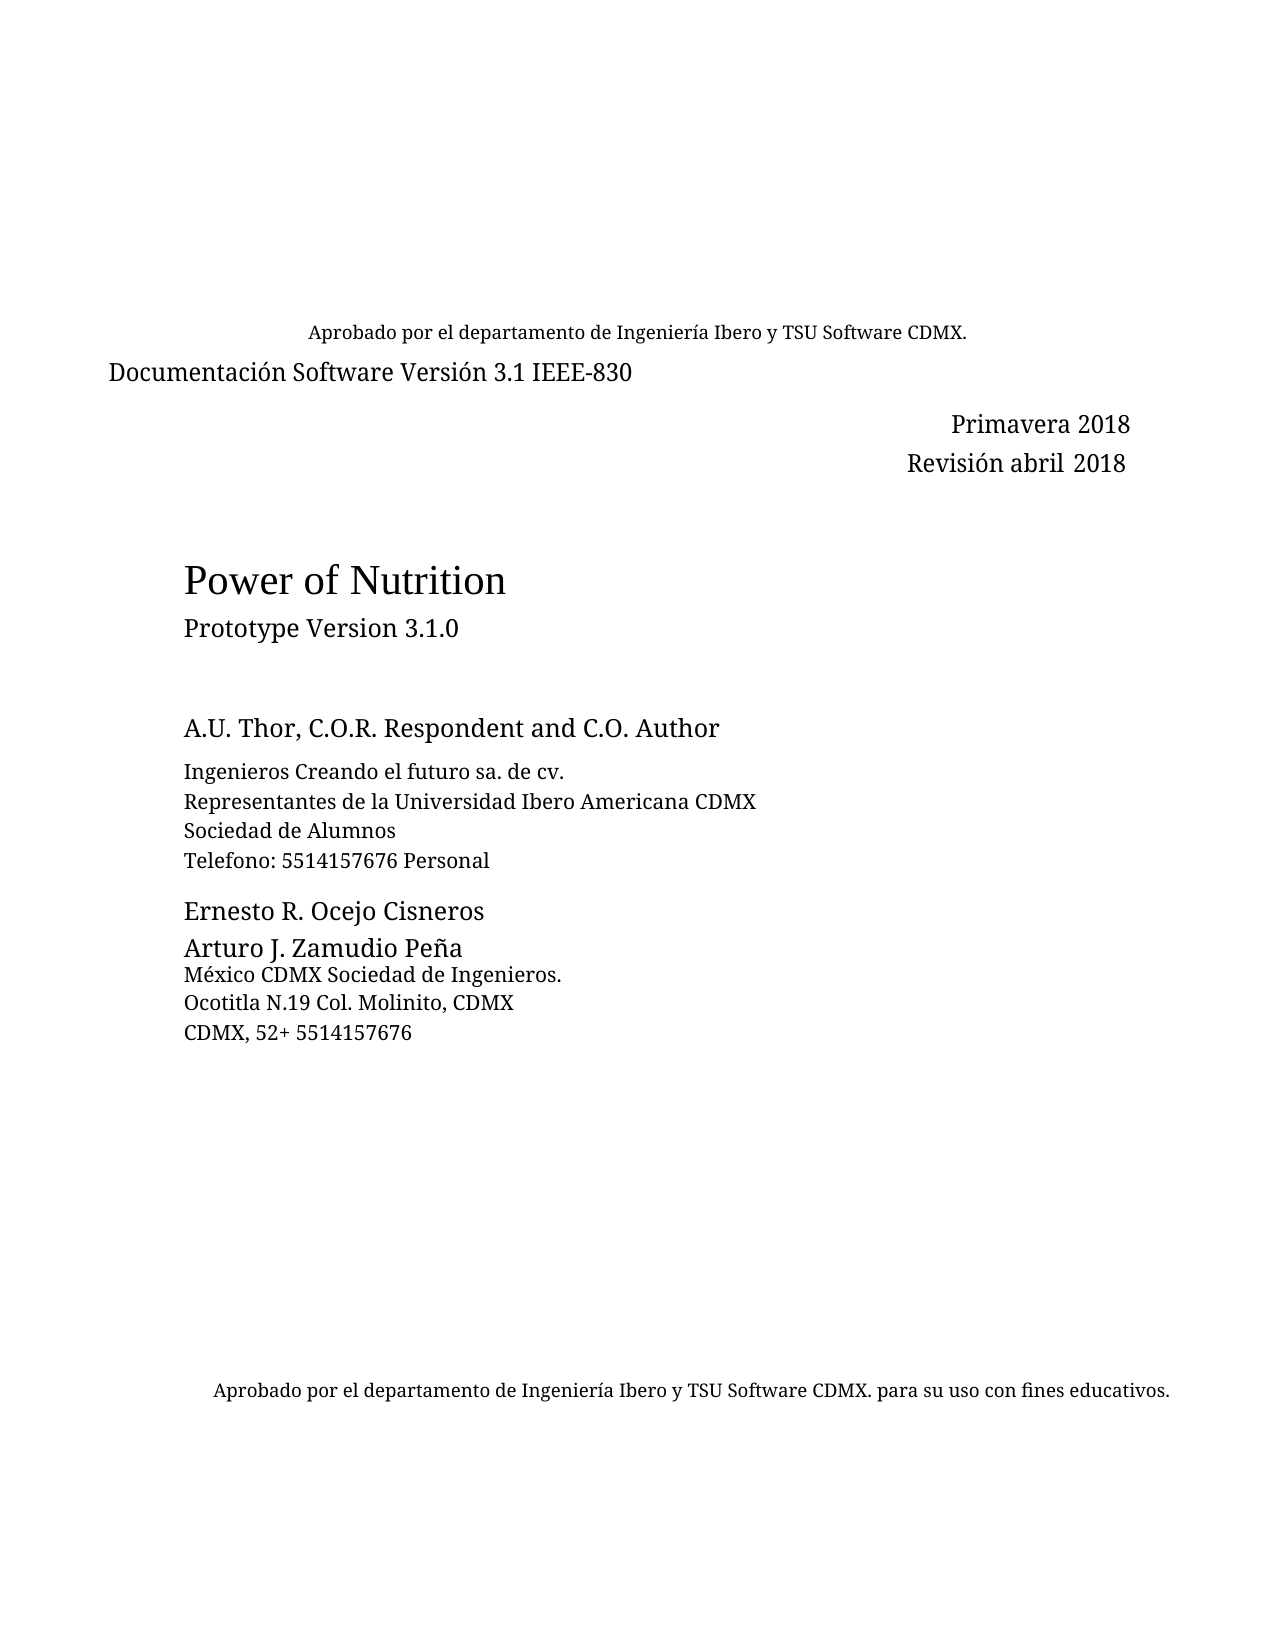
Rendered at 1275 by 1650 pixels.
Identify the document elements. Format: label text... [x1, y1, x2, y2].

text Representantes de la Universidad Ibero Americana CDMX Sociedad de Alumnos [183, 787, 801, 845]
text Prototype Version 3.1.0 [183, 611, 1275, 644]
text Ocotitla N.19 Col. Molinito, CDMX CDMX, 52+ 5514157676 [183, 988, 570, 1047]
text México CDMX Sociedad de Ingenieros. [183, 965, 1275, 987]
text Aprobado por el departamento de Ingeniería Ibero y TSU Software CDMX. [308, 320, 1275, 345]
text Telefono: 5514157676 Personal [183, 846, 1275, 875]
text Ingenieros Creando el futuro sa. de cv. [183, 757, 1275, 786]
text A.U. Thor, C.O.R. Respondent and C.O. Author [183, 710, 1275, 744]
subtitle Power of Nutrition [183, 554, 1275, 603]
text Aprobado por el departamento de Ingeniería Ibero y TSU Software CDMX. para su uso con fines educativos. [108, 1378, 1275, 1403]
text Ernesto R. Ocejo Cisneros Arturo J. Zamudio Peña [183, 890, 506, 965]
text Documentación Software Versión 3.1 IEEE-830 [108, 355, 681, 389]
text Revisión abril 2018 [907, 445, 1275, 479]
text Primavera 2018 [951, 406, 1275, 440]
